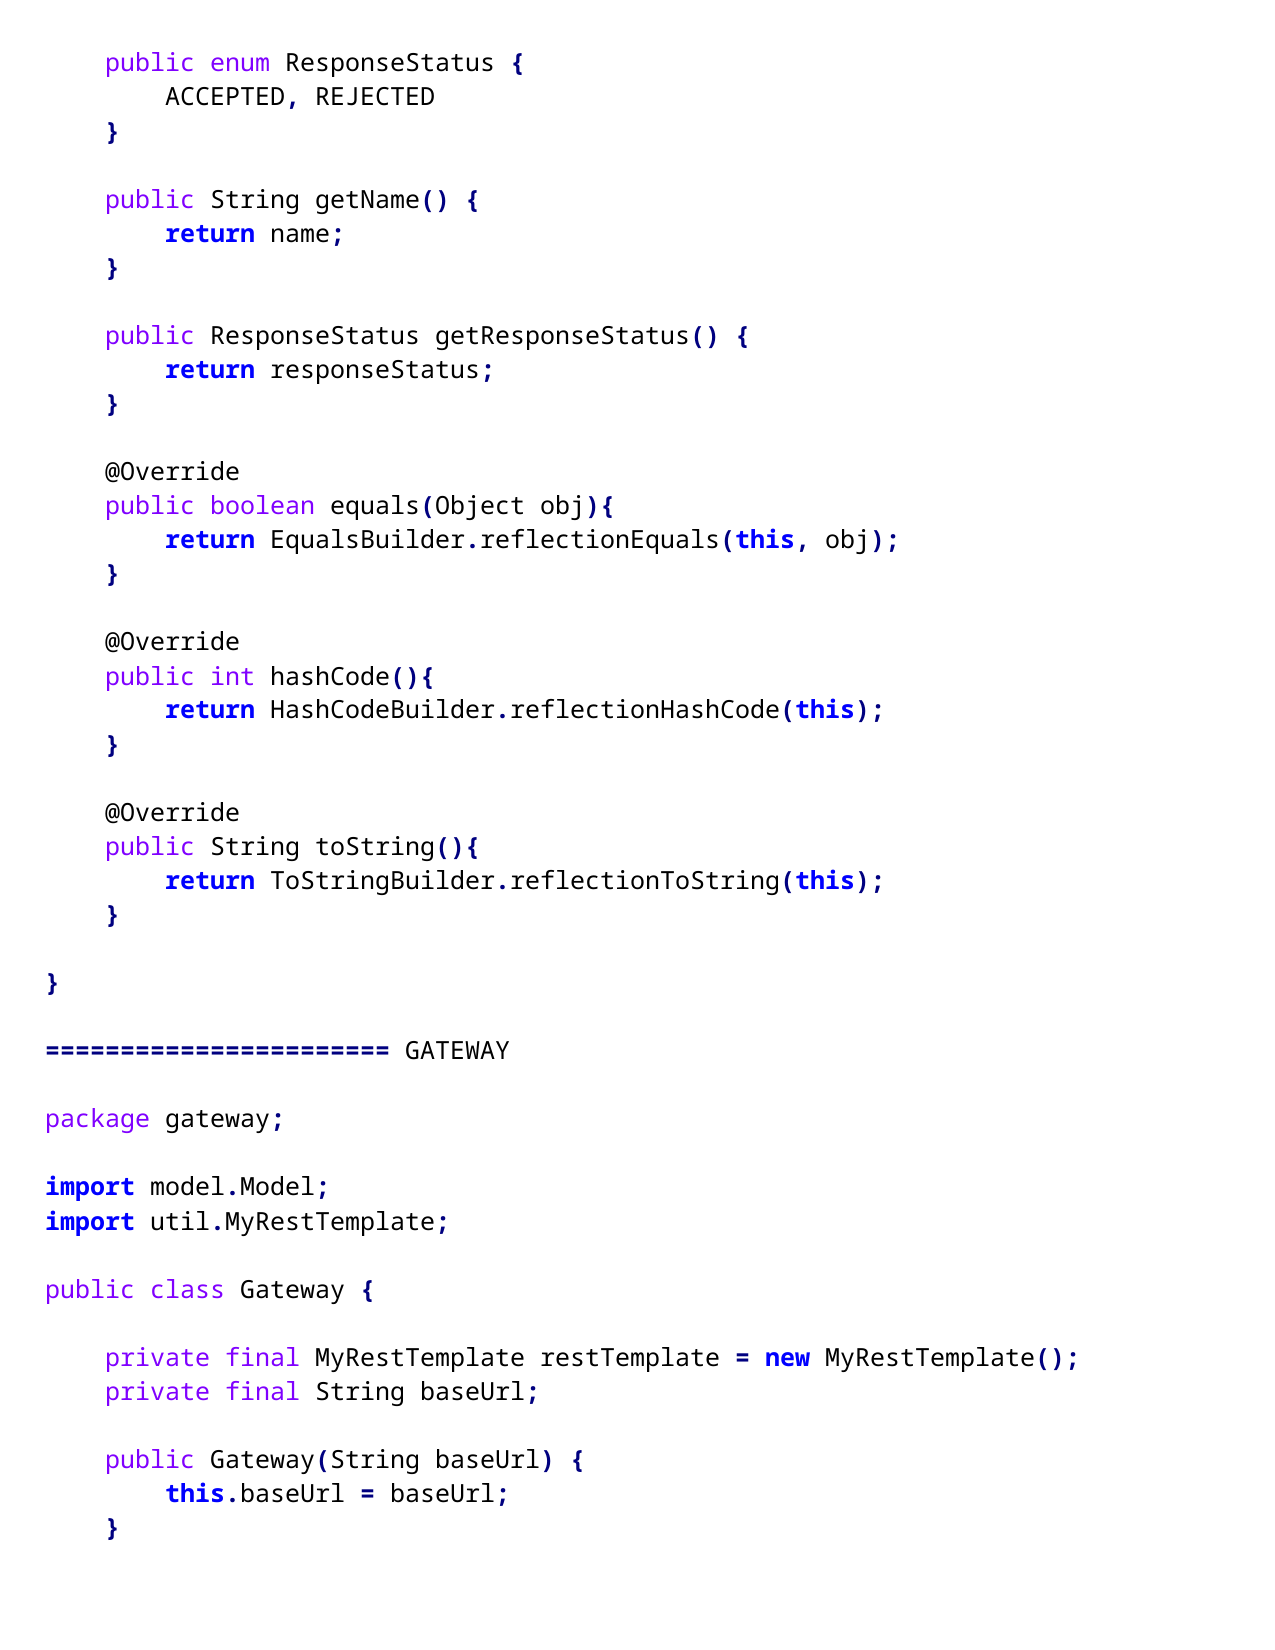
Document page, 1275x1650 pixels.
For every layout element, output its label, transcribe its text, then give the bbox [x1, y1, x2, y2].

text public String getName() { [45, 181, 1230, 215]
text } [45, 386, 1230, 420]
text public boolean equals(Object obj){ [45, 488, 1230, 522]
text @Override [45, 454, 1230, 488]
text } [45, 897, 1230, 931]
text return EqualsBuilder.reflectionEquals(this, obj); [45, 522, 1230, 556]
text } [45, 113, 1230, 147]
text package gateway; [45, 1101, 1230, 1135]
text public String toString(){ [45, 828, 1230, 862]
text @Override [45, 624, 1230, 658]
text ACCEPTED, REJECTED [45, 79, 1230, 113]
text return name; [45, 215, 1230, 249]
text public class Gateway { [45, 1271, 1230, 1305]
text } [45, 965, 1230, 999]
text return responseStatus; [45, 352, 1230, 386]
text this.baseUrl = baseUrl; [45, 1476, 1230, 1510]
text import util.MyRestTemplate; [45, 1203, 1230, 1237]
text private final MyRestTemplate restTemplate = new MyRestTemplate(); [45, 1339, 1230, 1373]
text } [45, 556, 1230, 590]
text public enum ResponseStatus { [45, 45, 1230, 79]
text public int hashCode(){ [45, 658, 1230, 692]
text return HashCodeBuilder.reflectionHashCode(this); [45, 692, 1230, 726]
text } [45, 726, 1230, 760]
text return ToStringBuilder.reflectionToString(this); [45, 862, 1230, 897]
text public Gateway(String baseUrl) { [45, 1442, 1230, 1476]
text private final String baseUrl; [45, 1373, 1230, 1407]
text public ResponseStatus getResponseStatus() { [45, 317, 1230, 352]
text import model.Model; [45, 1169, 1230, 1203]
text } [45, 249, 1230, 283]
text } [45, 1510, 1230, 1544]
text ======================= GATEWAY [45, 1033, 1230, 1067]
text @Override [45, 794, 1230, 828]
